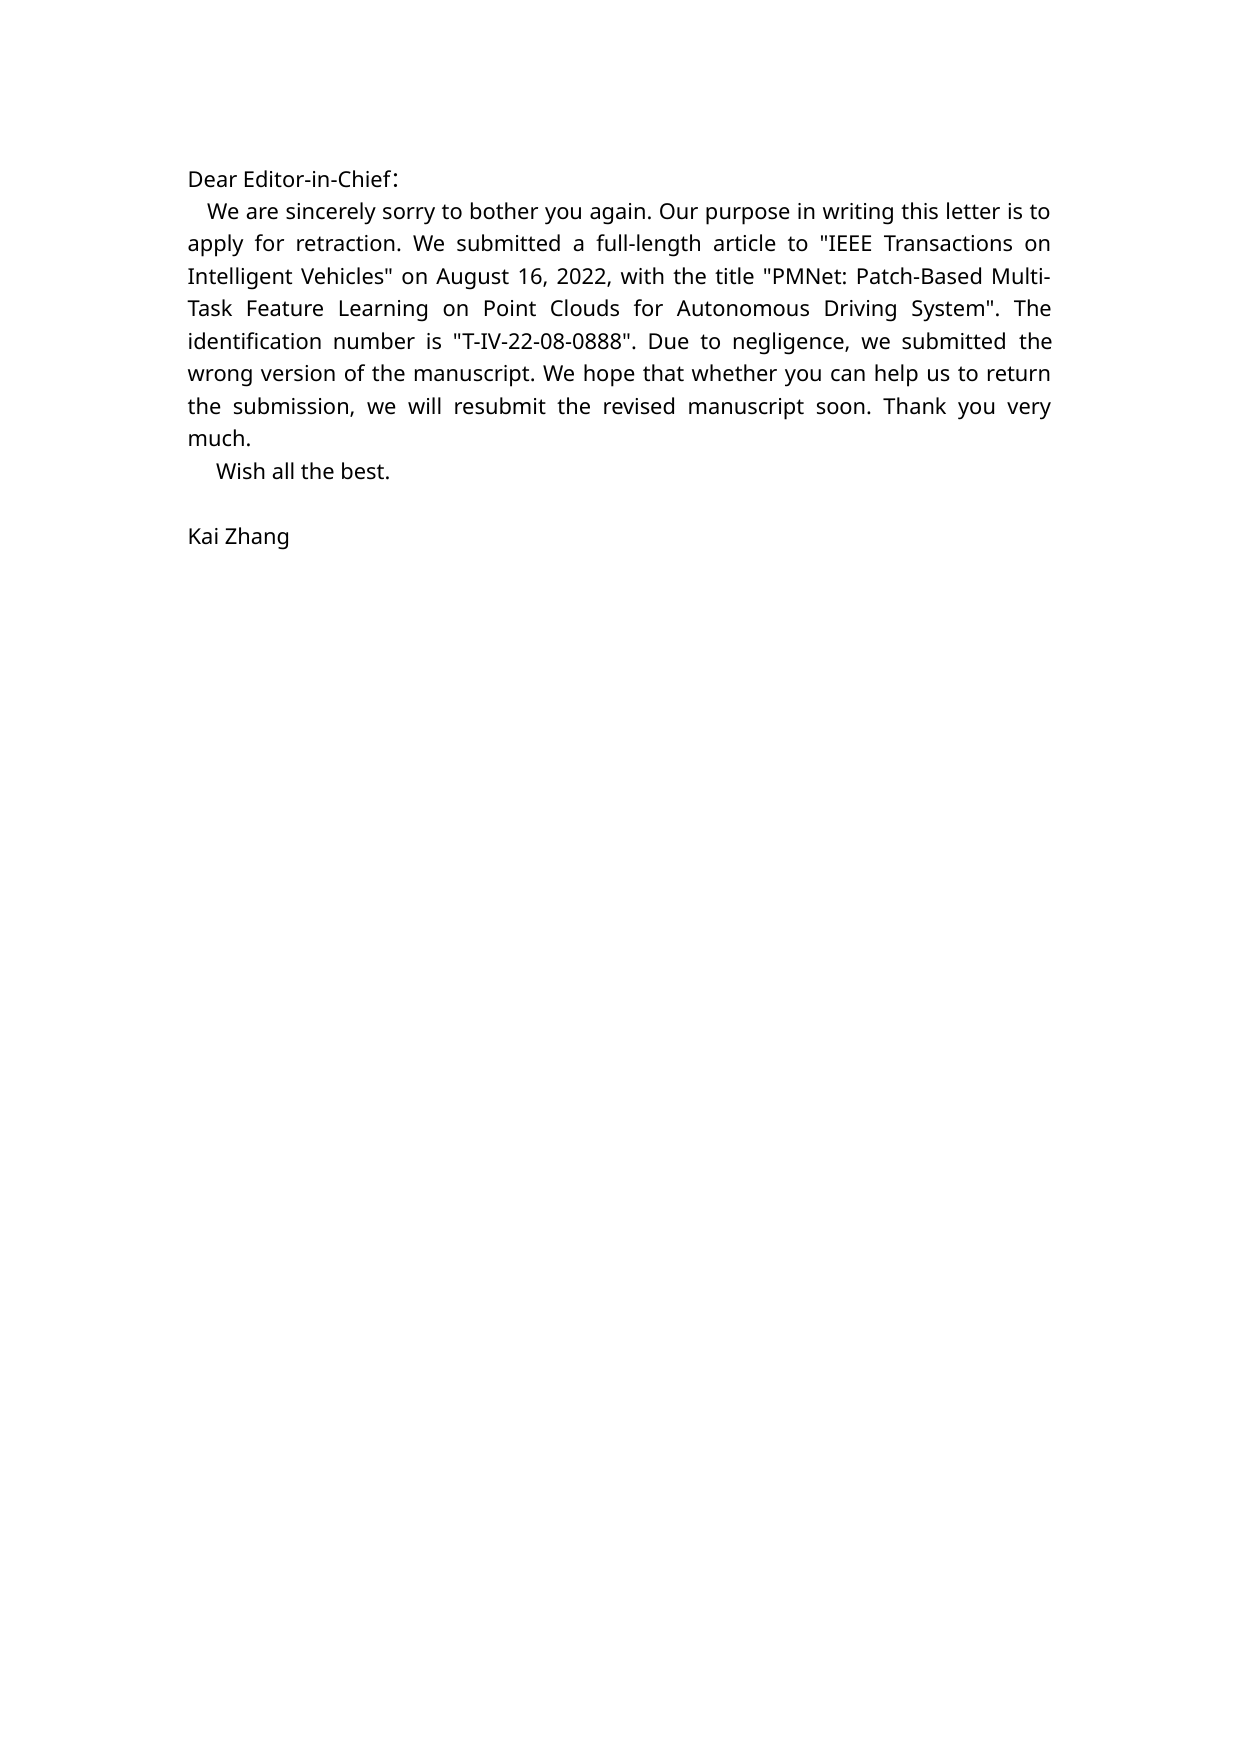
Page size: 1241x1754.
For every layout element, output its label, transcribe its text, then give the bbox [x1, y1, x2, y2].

text Wish all the best. [187, 454, 1053, 487]
text We are sincerely sorry to bother you again. Our purpose in writing this letter is to apply for retraction. We submitted a full-length article to "IEEE Transactions on Intelligent Vehicles" on August 16, 2022, with the title "PMNet: Patch-Based Multi-Task Feature Learning on Point Clouds for Autonomous Driving System". The identification number is "T-IV-22-08-0888". Due to negligence, we submitted the wrong version of the manuscript. We hope that whether you can help us to return the submission, we will resubmit the revised manuscript soon. Thank you very much. [187, 194, 1053, 454]
text Dear Editor-in-Chief： [187, 162, 1053, 194]
text Kai Zhang [187, 519, 1053, 552]
